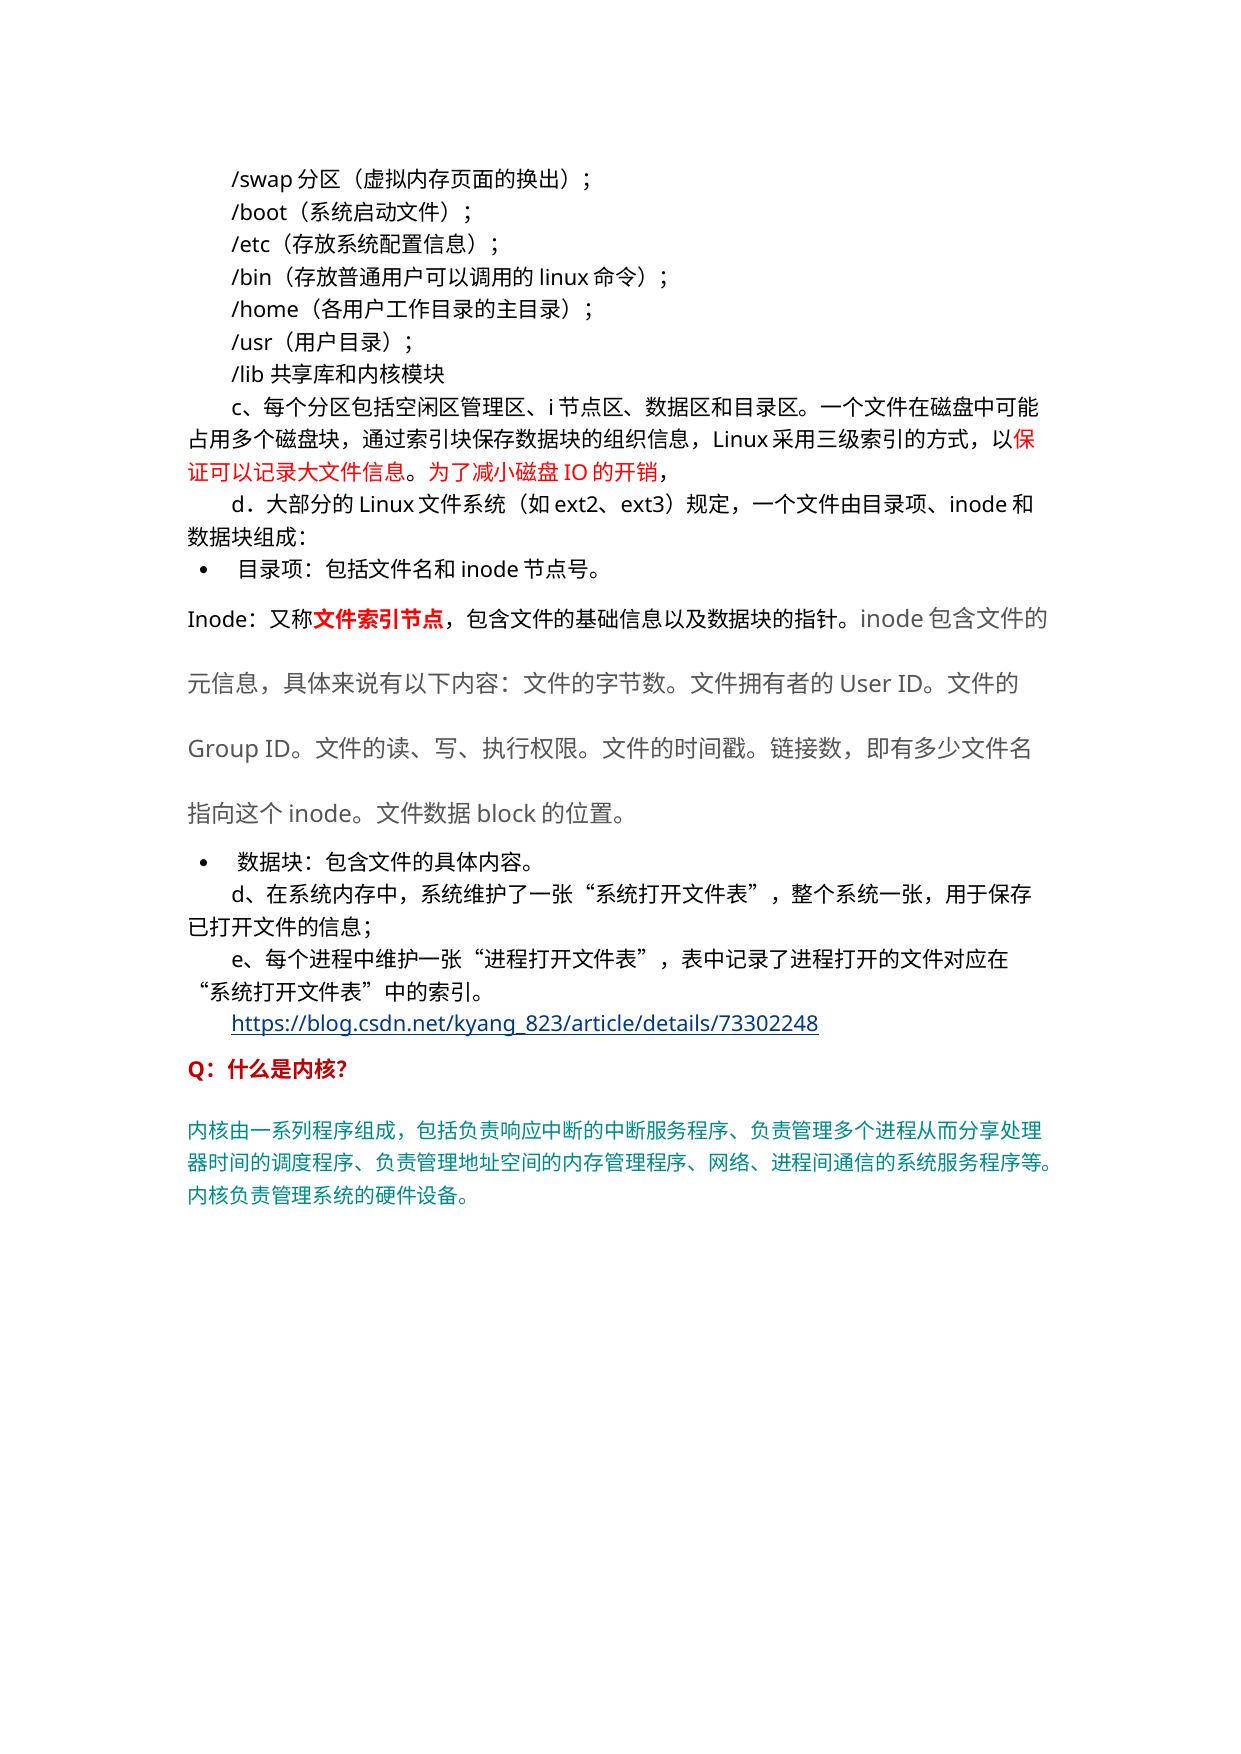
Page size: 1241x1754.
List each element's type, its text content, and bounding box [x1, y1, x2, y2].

text e、每个进程中维护一张“进程打开文件表”，表中记录了进程打开的文件对应在“系统打开文件表”中的索引。 [187, 942, 1053, 1007]
text Inode：又称文件索引节点，包含文件的基础信息以及数据块的指针。inode包含文件的元信息，具体来说有以下内容：文件的字节数。文件拥有者的User ID。文件的Group ID。文件的读、写、执行权限。文件的时间戳。链接数，即有多少文件名指向这个inode。文件数据block的位置。 [187, 584, 1053, 844]
list 目录项：包括文件名和inode节点号。 [200, 552, 1053, 584]
list 数据块：包含文件的具体内容。 [200, 844, 1053, 877]
text /home（各用户工作目录的主目录）； [187, 292, 1053, 324]
text https://blog.csdn.net/kyang_823/article/details/73302248 [187, 1007, 1053, 1039]
text 内核负责管理系统的硬件设备。 [187, 1178, 1053, 1210]
text /lib 共享库和内核模块 [187, 357, 1053, 389]
text /swap分区（虚拟内存页面的换出）； [187, 162, 1053, 194]
text c、每个分区包括空闲区管理区、i节点区、数据区和目录区。一个文件在磁盘中可能占用多个磁盘块，通过索引块保存数据块的组织信息，Linux采用三级索引的方式，以保证可以记录大文件信息。为了减小磁盘IO的开销， [187, 389, 1053, 487]
text /boot（系统启动文件）； [187, 194, 1053, 227]
text d、在系统内存中，系统维护了一张“系统打开文件表”，整个系统一张，用于保存已打开文件的信息； [187, 877, 1053, 942]
text d．大部分的Linux文件系统（如ext2、ext3）规定，一个文件由目录项、inode和数据块组成： [187, 487, 1053, 552]
text 内核由一系列程序组成，包括负责响应中断的中断服务程序、负责管理多个进程从而分享处理器时间的调度程序、负责管理地址空间的内存管理程序、网络、进程间通信的系统服务程序等。 [187, 1113, 1053, 1178]
text /bin（存放普通用户可以调用的linux命令）； [187, 259, 1053, 292]
text /etc（存放系统配置信息）； [187, 227, 1053, 259]
subtitle Q：什么是内核？ [187, 1052, 1053, 1084]
text /usr（用户目录）； [187, 324, 1053, 357]
